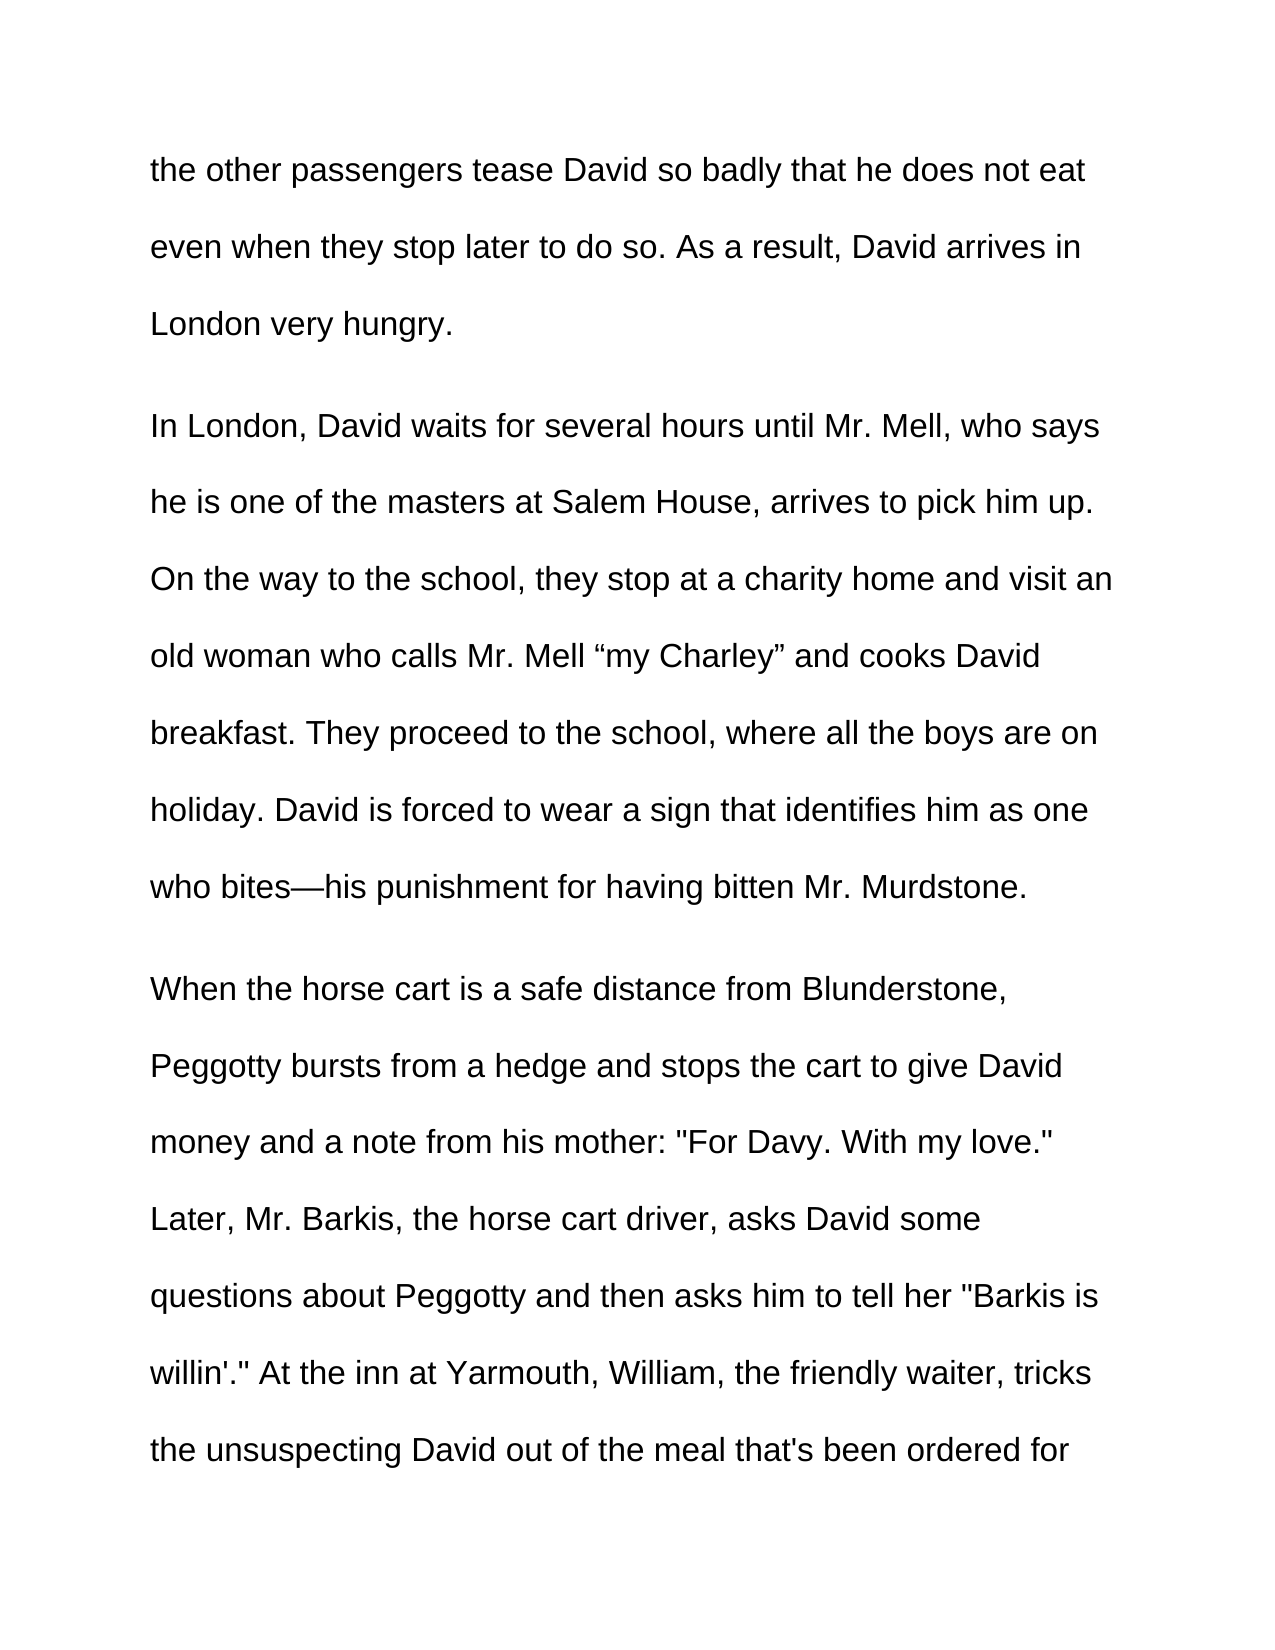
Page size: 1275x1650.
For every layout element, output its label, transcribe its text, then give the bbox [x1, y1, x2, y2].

text In London, David waits for several hours until Mr. Mell, who says he is one of the masters at Salem House, arrives to pick him up. On the way to the school, they stop at a charity home and visit an old woman who calls Mr. Mell “my Charley” and cooks David breakfast. They proceed to the school, where all the boys are on holiday. David is forced to wear a sign that identifies him as one who bites—his punishment for having bitten Mr. Murdstone. [150, 406, 1125, 905]
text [150, 150, 1125, 342]
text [150, 969, 1125, 1468]
